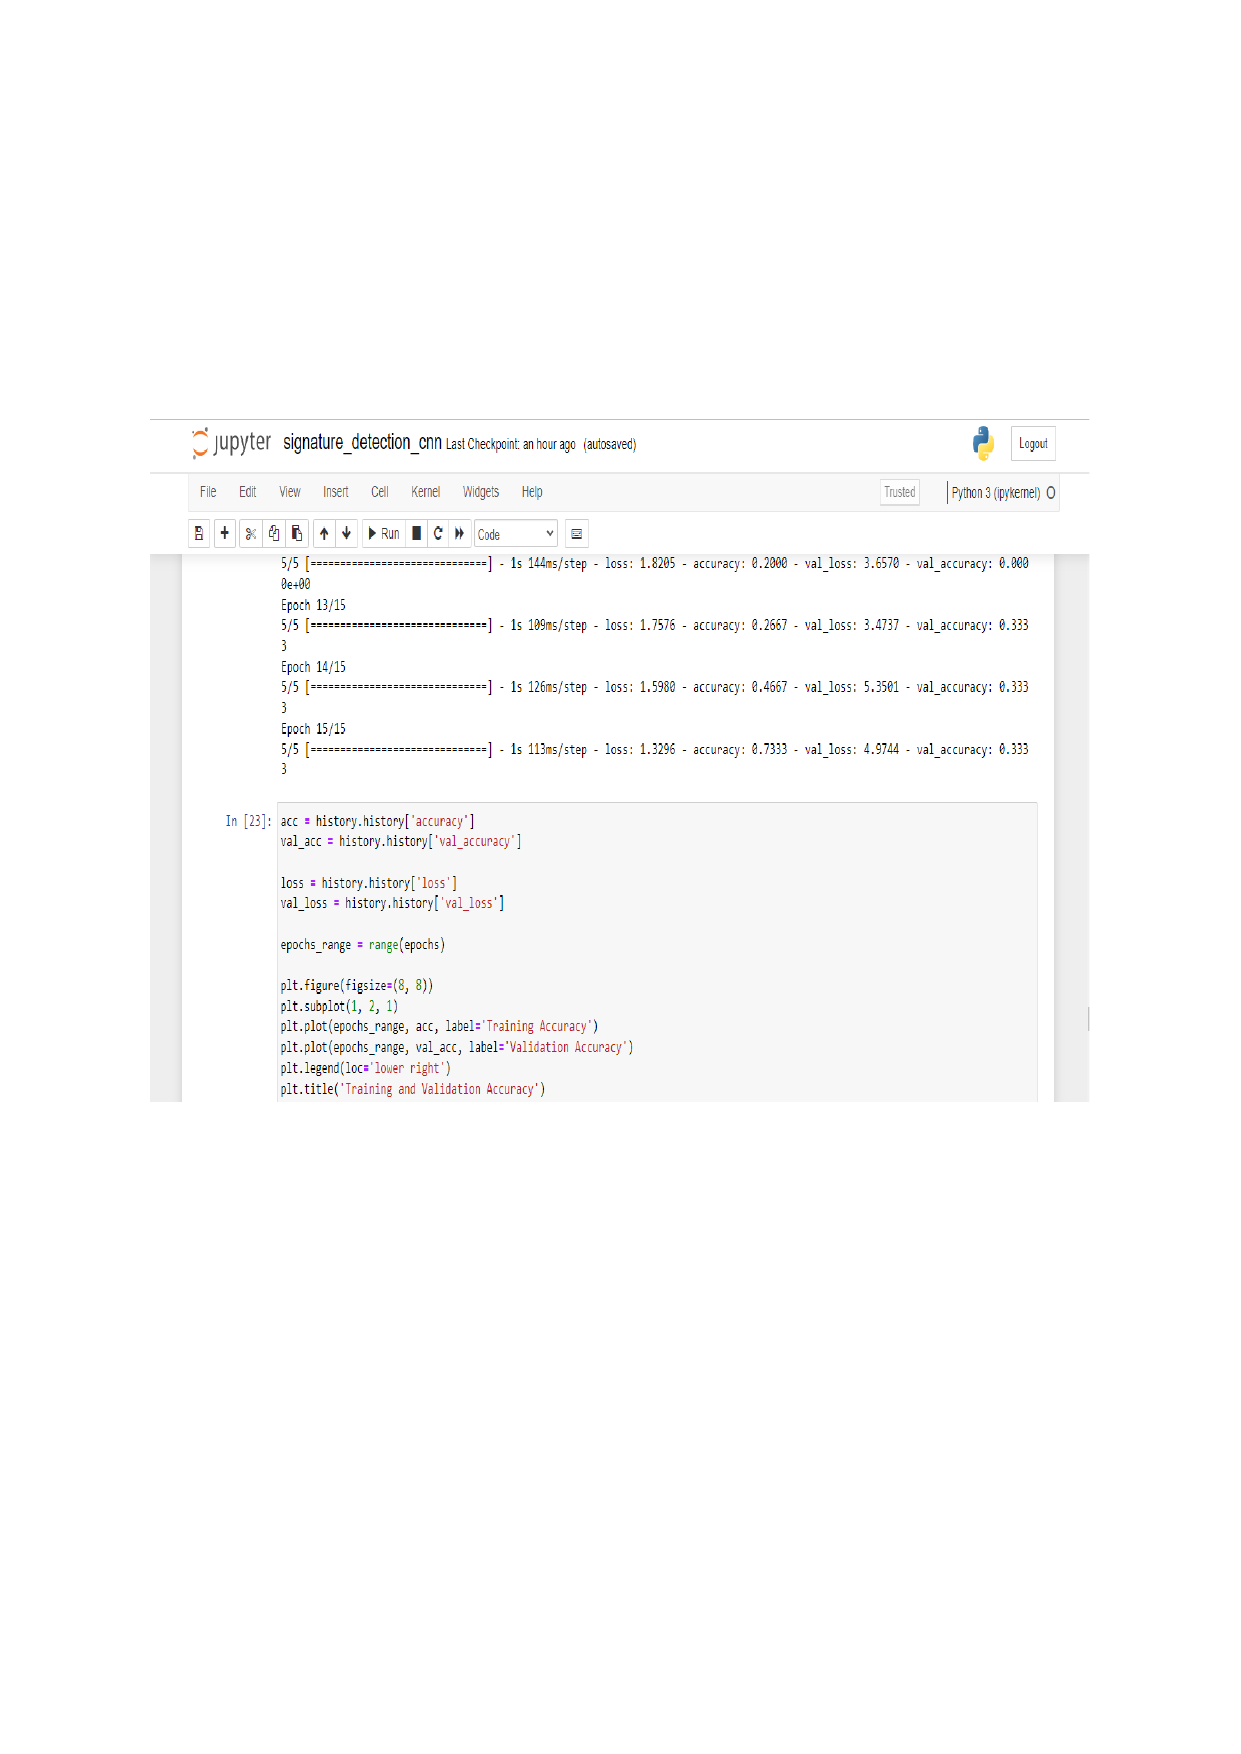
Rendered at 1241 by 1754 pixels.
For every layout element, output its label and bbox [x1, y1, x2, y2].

picture [150, 419, 1090, 1102]
